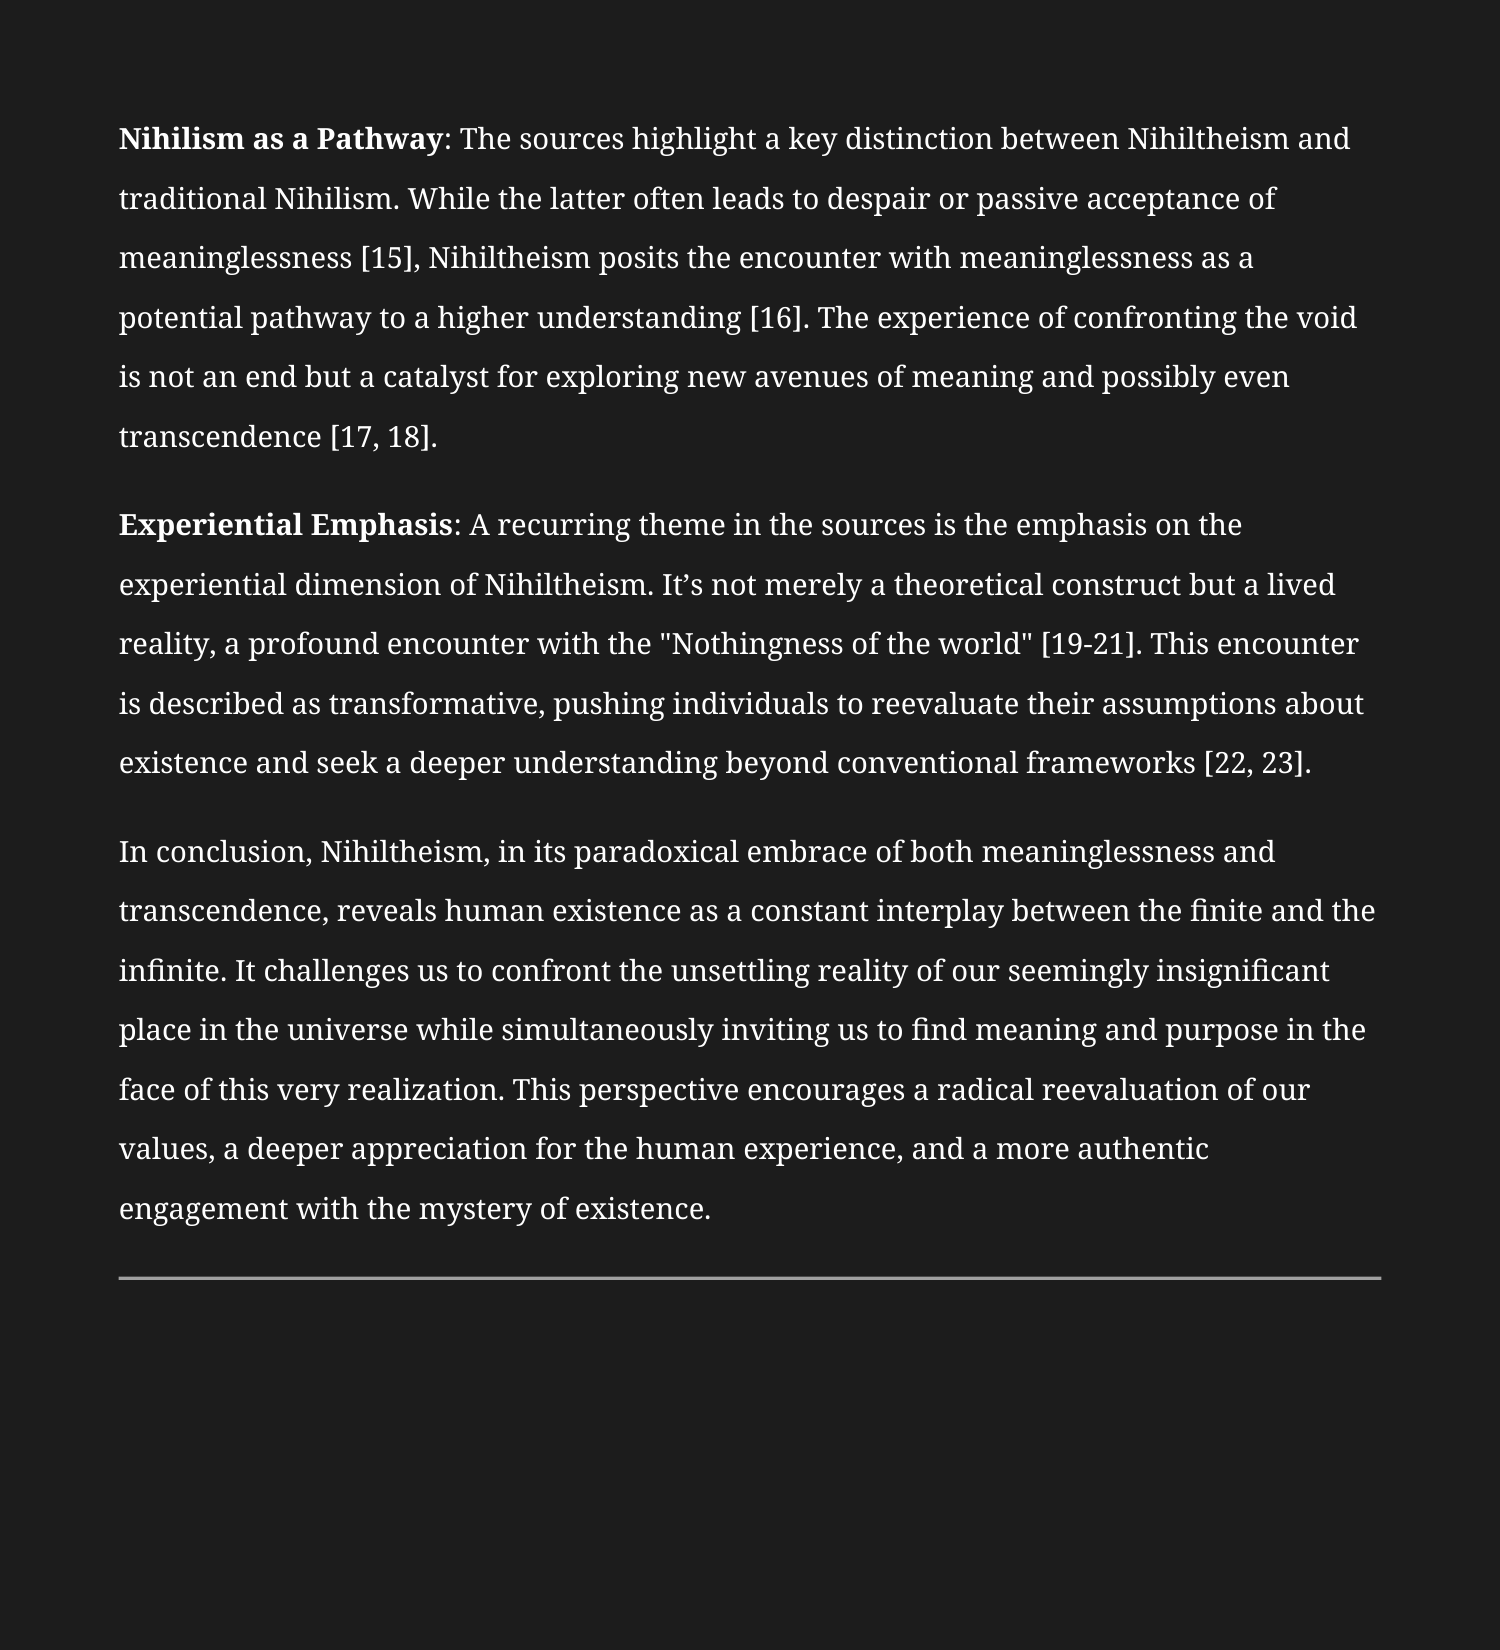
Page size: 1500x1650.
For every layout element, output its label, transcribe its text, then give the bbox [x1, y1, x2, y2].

text In conclusion, Nihiltheism, in its paradoxical embrace of both meaninglessness and transcendence, reveals human existence as a constant interplay between the finite and the infinite. It challenges us to confront the unsettling reality of our seemingly insignificant place in the universe while simultaneously inviting us to find meaning and purpose in the face of this very realization. This perspective encourages a radical reevaluation of our values, a deeper appreciation for the human experience, and a more authentic engagement with the mystery of existence. [118, 831, 1381, 1228]
text Nihilism as a Pathway: The sources highlight a key distinction between Nihiltheism and traditional Nihilism. While the latter often leads to despair or passive acceptance of meaninglessness [15], Nihiltheism posits the encounter with meaninglessness as a potential pathway to a higher understanding [16]. The experience of confronting the void is not an end but a catalyst for exploring new avenues of meaning and possibly even transcendence [17, 18]. [118, 118, 1381, 456]
text Experiential Emphasis: A recurring theme in the sources is the emphasis on the experiential dimension of Nihiltheism. It’s not merely a theoretical construct but a lived reality, a profound encounter with the "Nothingness of the world" [19-21]. This encounter is described as transformative, pushing individuals to reevaluate their assumptions about existence and seek a deeper understanding beyond conventional frameworks [22, 23]. [118, 504, 1381, 782]
